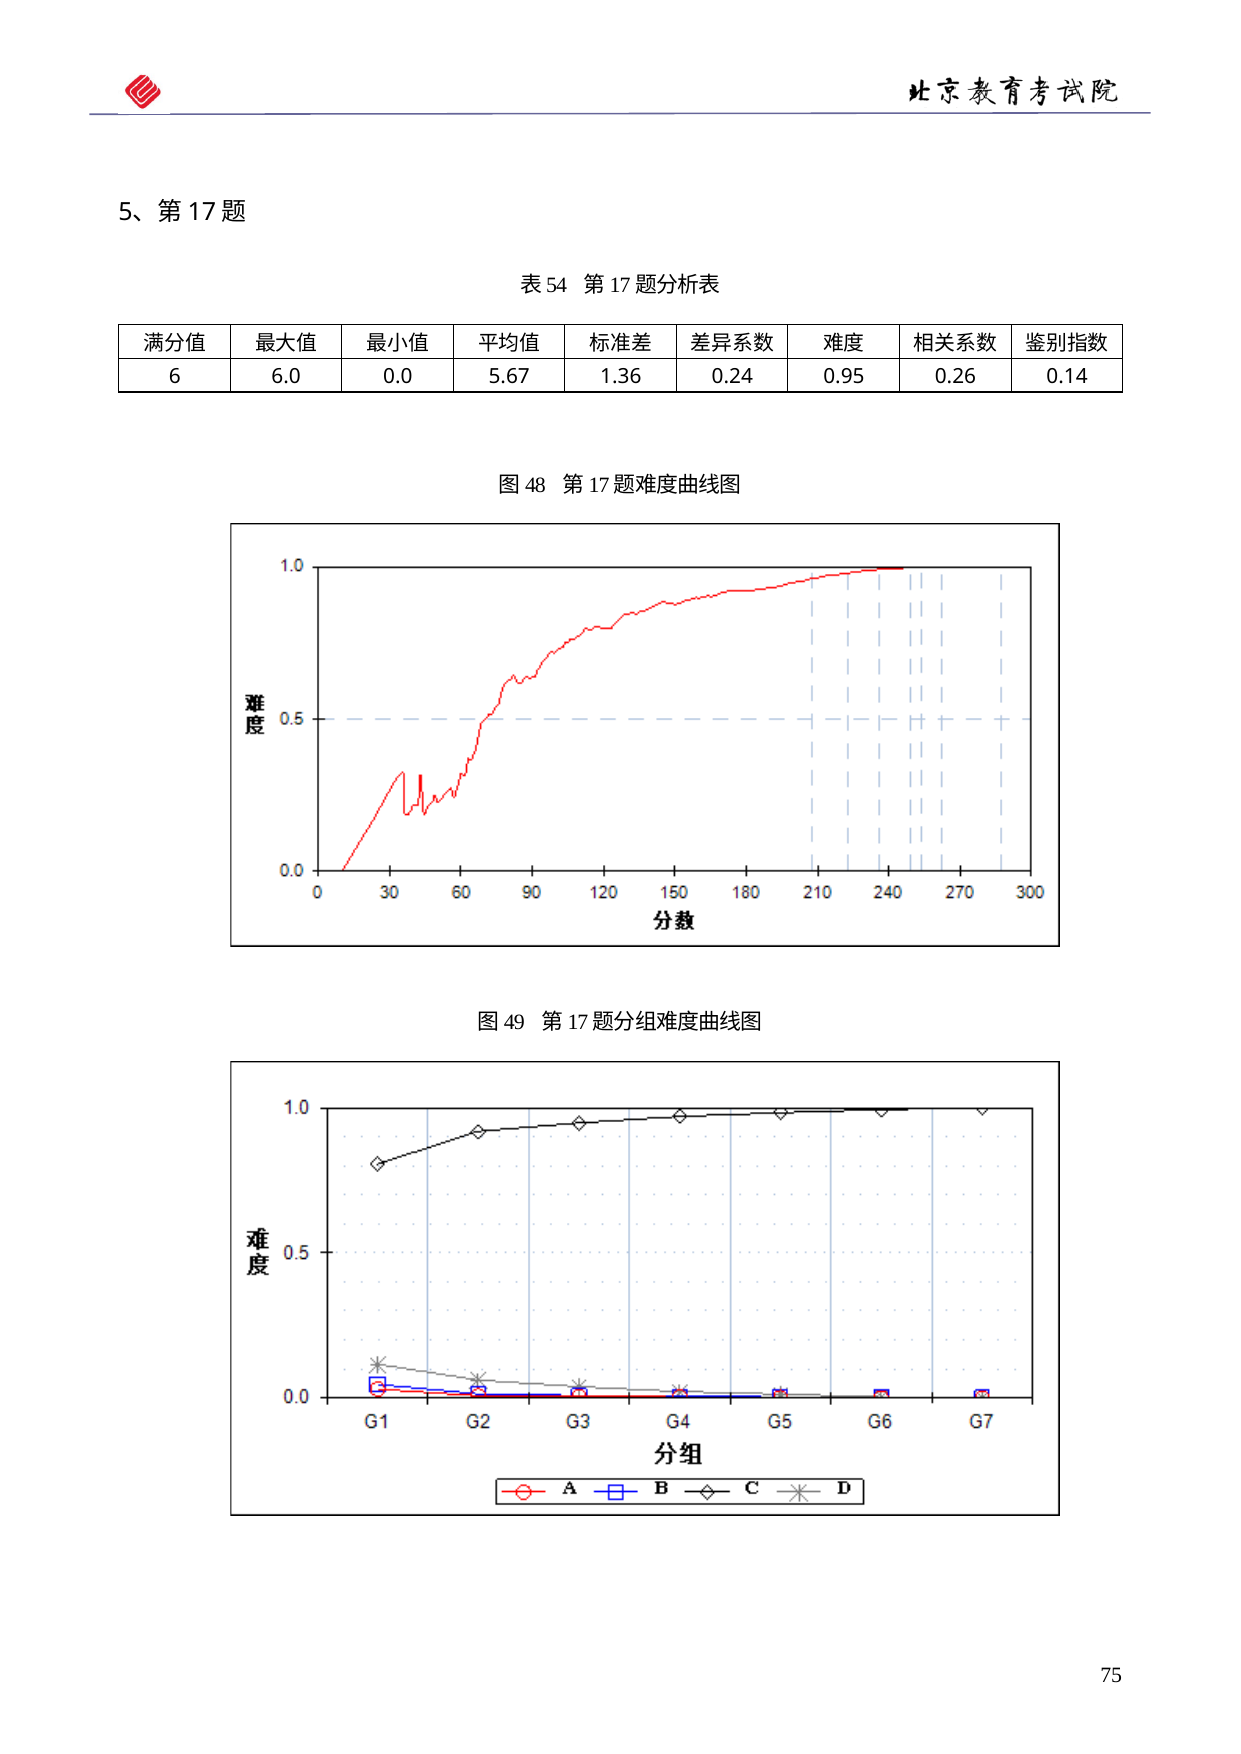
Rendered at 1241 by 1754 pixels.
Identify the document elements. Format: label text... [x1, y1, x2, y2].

text 图 49 第17题分组难度曲线图 [118, 1004, 1122, 1036]
title 第17题 [118, 177, 1122, 242]
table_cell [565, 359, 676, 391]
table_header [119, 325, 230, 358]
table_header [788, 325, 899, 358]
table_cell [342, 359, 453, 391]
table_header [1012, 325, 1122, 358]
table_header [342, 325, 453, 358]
text 表 54 第17题分析表 [118, 267, 1122, 299]
picture [230, 1061, 1060, 1516]
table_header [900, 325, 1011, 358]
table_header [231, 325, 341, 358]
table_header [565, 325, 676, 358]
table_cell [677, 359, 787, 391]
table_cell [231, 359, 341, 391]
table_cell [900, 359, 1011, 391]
picture [230, 523, 1060, 947]
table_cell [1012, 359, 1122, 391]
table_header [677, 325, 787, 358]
picture [118, 71, 170, 114]
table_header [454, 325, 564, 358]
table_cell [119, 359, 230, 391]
text 图 48 第17题难度曲线图 [118, 466, 1122, 499]
picture [909, 71, 1123, 108]
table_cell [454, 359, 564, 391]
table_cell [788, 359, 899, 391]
